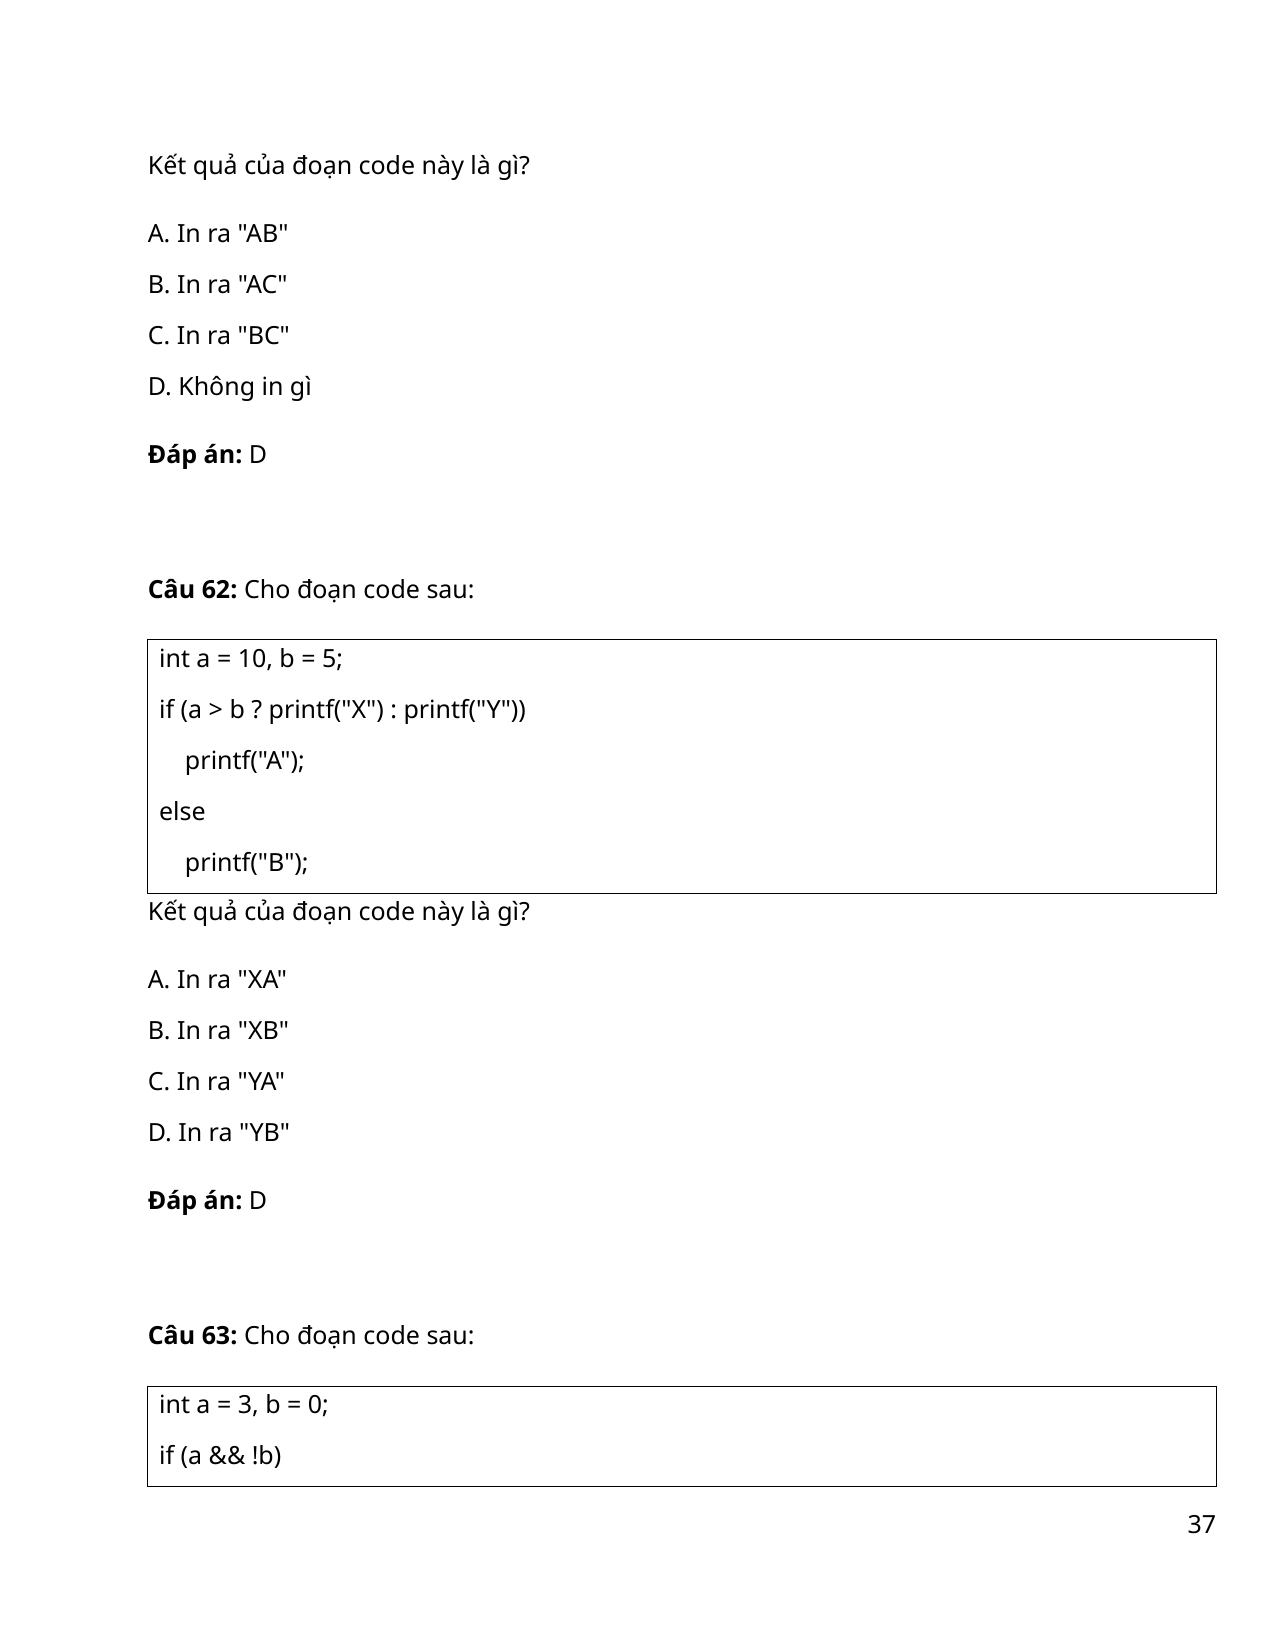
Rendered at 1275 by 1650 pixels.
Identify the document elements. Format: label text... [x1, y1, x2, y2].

text Kết quả của đoạn code này là gì? [148, 894, 1216, 928]
text A. In ra "AB" B. In ra "AC" C. In ra "BC" D. Không in gì [148, 215, 1216, 403]
text Đáp án: D [148, 436, 1216, 470]
text Câu 63: Cho đoạn code sau: [148, 1318, 1216, 1352]
text Câu 62: Cho đoạn code sau: [148, 572, 1216, 606]
text Đáp án: D [148, 1182, 1216, 1217]
table_header int a = 10, b = 5; if (a > b ? printf("X") : printf("Y")) printf("A"); else printf("B"); [148, 640, 1216, 893]
text Kết quả của đoạn code này là gì? [148, 148, 1216, 182]
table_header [148, 1387, 1216, 1486]
text A. In ra "XA" B. In ra "XB" C. In ra "YA" D. In ra "YB" [148, 962, 1216, 1149]
